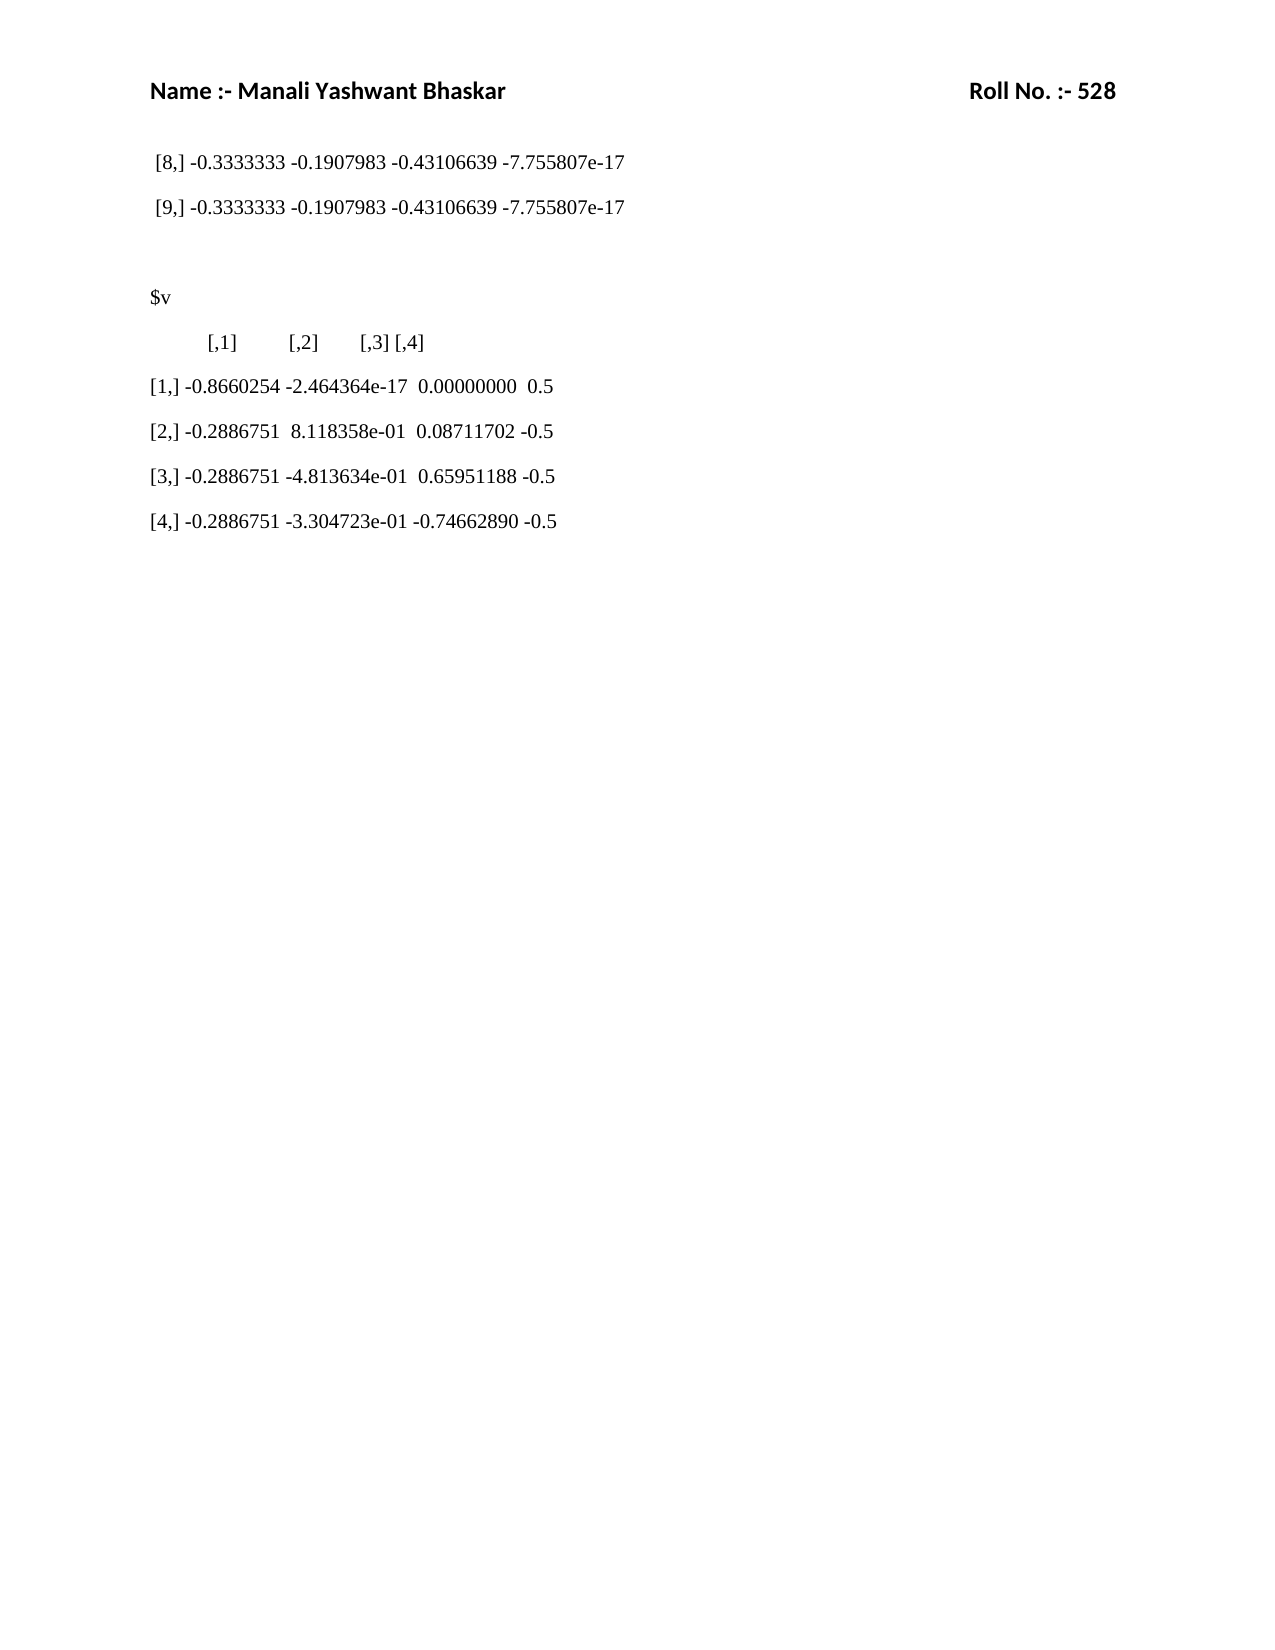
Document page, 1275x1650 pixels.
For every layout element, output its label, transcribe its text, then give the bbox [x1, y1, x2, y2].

text [8,] -0.3333333 -0.1907983 -0.43106639 -7.755807e-17 [150, 150, 1125, 174]
text $v [150, 285, 1125, 309]
text [,1] [,2] [,3] [,4] [150, 329, 1125, 354]
text [2,] -0.2886751 8.118358e-01 0.08711702 -0.5 [150, 419, 1125, 443]
text [1,] -0.8660254 -2.464364e-17 0.00000000 0.5 [150, 374, 1125, 398]
text [9,] -0.3333333 -0.1907983 -0.43106639 -7.755807e-17 [150, 195, 1125, 219]
text [4,] -0.2886751 -3.304723e-01 -0.74662890 -0.5 [150, 509, 1125, 533]
text [3,] -0.2886751 -4.813634e-01 0.65951188 -0.5 [150, 464, 1125, 488]
